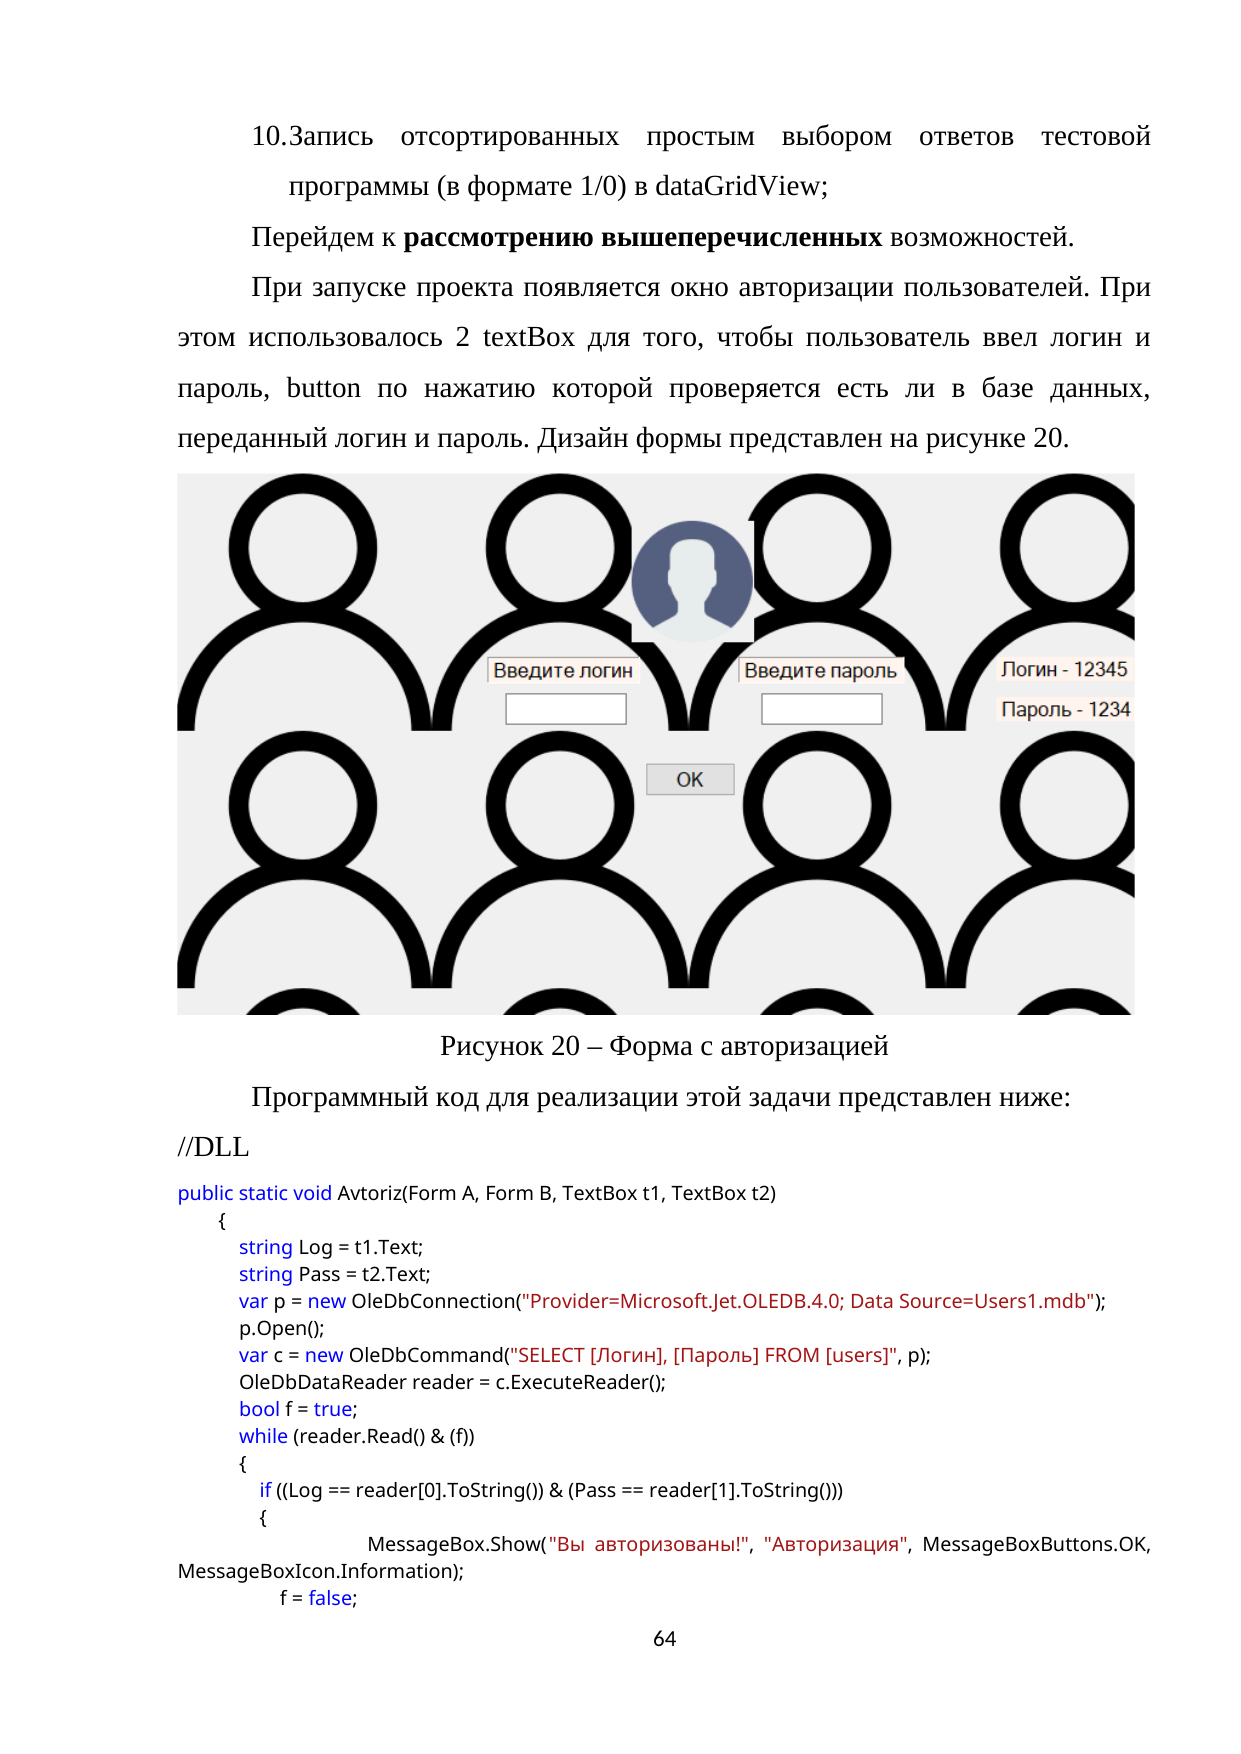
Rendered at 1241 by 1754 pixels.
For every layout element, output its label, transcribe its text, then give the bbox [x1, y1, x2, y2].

text public static void Avtoriz(Form A, Form B, TextBox t1, TextBox t2) [177, 1179, 1152, 1206]
text f = false; [177, 1584, 1152, 1611]
text При запуске проекта появляется окно авторизации пользователей. При этом использовалось 2 textBox для того, чтобы пользователь ввел логин и пароль, button по нажатию которой проверяется есть ли в базе данных, переданный логин и пароль. Дизайн формы представлен на рисунке 20. [177, 269, 1152, 453]
text OleDbDataReader reader = c.ExecuteReader(); [177, 1368, 1152, 1395]
text //DLL [177, 1129, 1152, 1163]
text bool f = true; [177, 1395, 1152, 1422]
text { [177, 1449, 1152, 1476]
picture [177, 470, 1135, 1015]
text Перейдем к рассмотрению вышеперечисленных возможностей. [177, 219, 1152, 252]
text var c = new OleDbCommand("SELECT [Логин], [Пароль] FROM [users]", p); [177, 1341, 1152, 1368]
text if ((Log == reader[0].ToString()) & (Pass == reader[1].ToString())) [177, 1476, 1152, 1503]
list Запись отсортированных простым выбором ответов тестовой программы (в формате 1/0) в dataGridView; [251, 118, 1152, 202]
text Программный код для реализации этой задачи представлен ниже: [177, 1079, 1152, 1112]
text p.Open(); [177, 1314, 1152, 1341]
text while (reader.Read() & (f)) [177, 1422, 1152, 1449]
text { [177, 1503, 1152, 1530]
text { [177, 1206, 1152, 1233]
text Рисунок 20 – Форма с авторизацией [177, 1028, 1152, 1062]
text string Log = t1.Text; [177, 1233, 1152, 1260]
text string Pass = t2.Text; [177, 1260, 1152, 1287]
text MessageBox.Show("Вы авторизованы!", "Авторизация", MessageBoxButtons.OK, MessageBoxIcon.Information); [177, 1530, 1152, 1584]
text var p = new OleDbConnection("Provider=Microsoft.Jet.OLEDB.4.0; Data Source=Users1.mdb"); [177, 1287, 1152, 1314]
